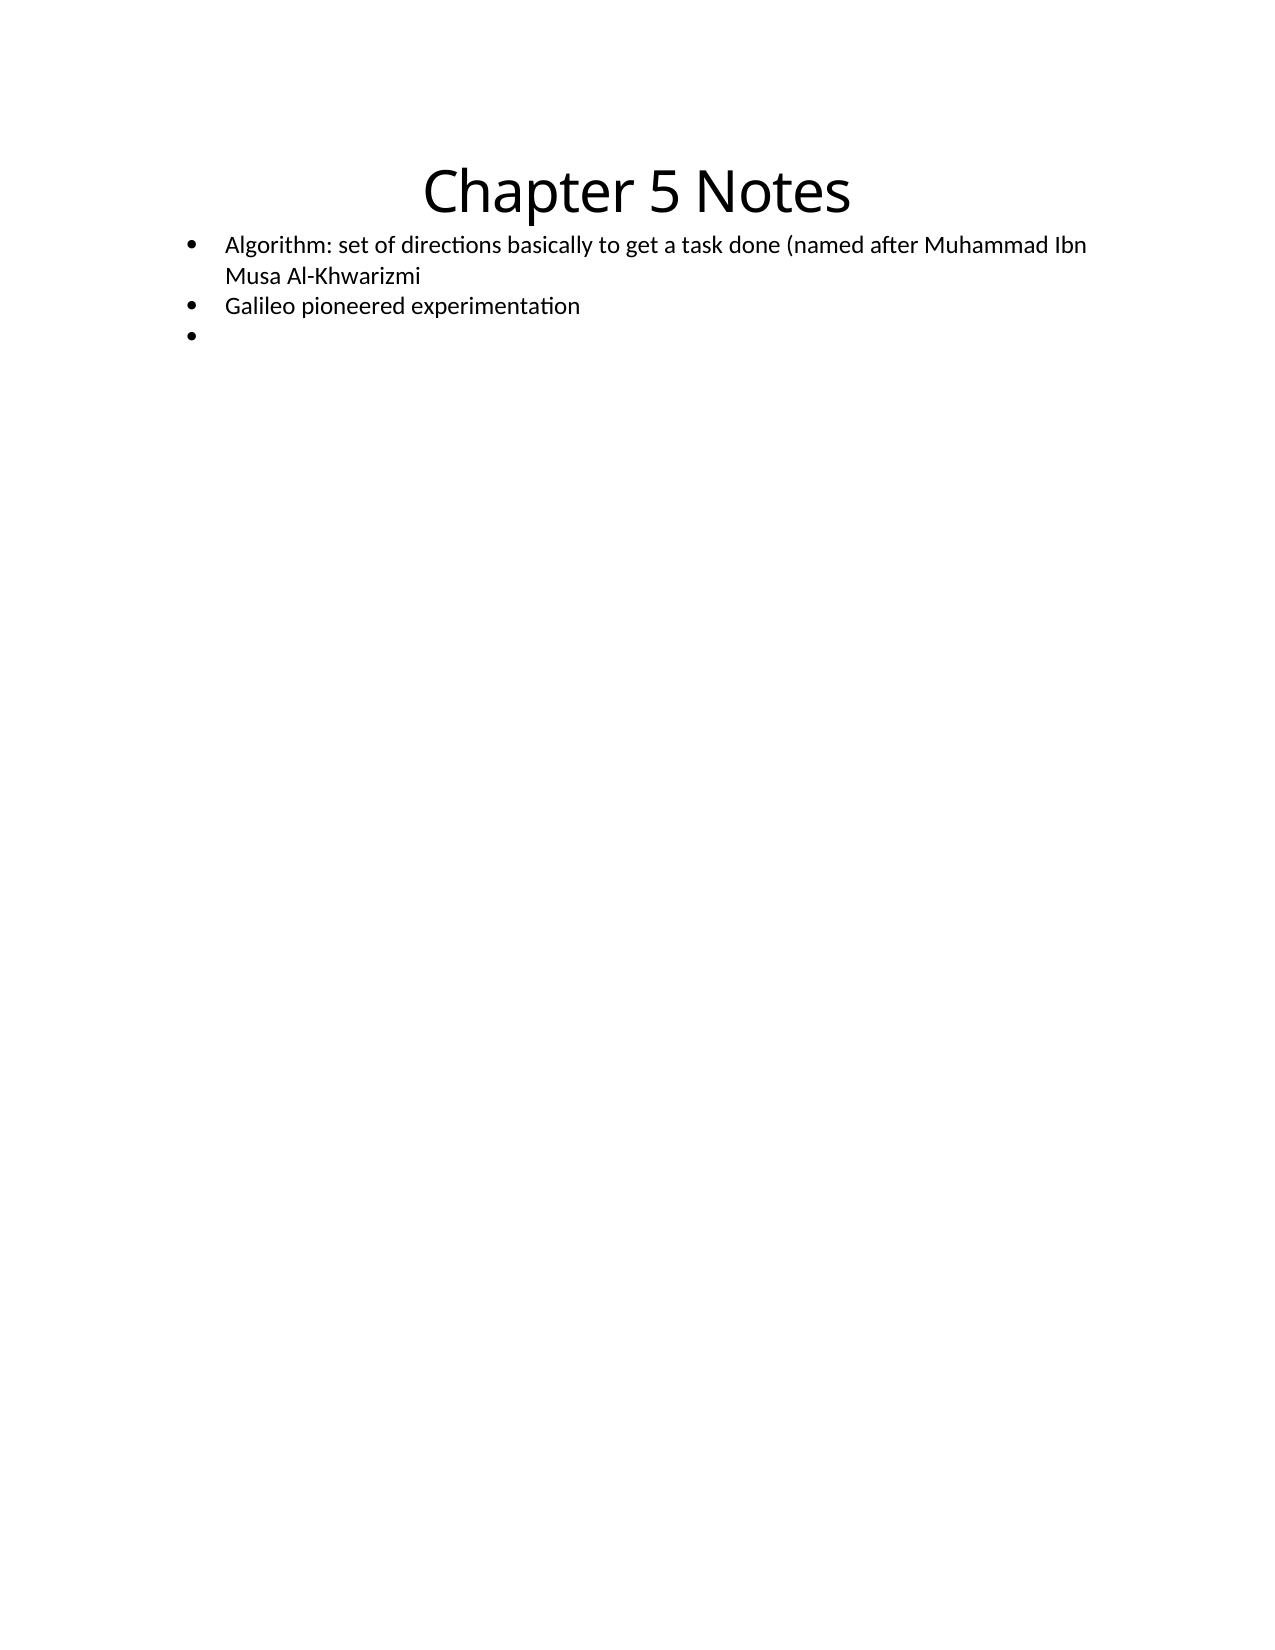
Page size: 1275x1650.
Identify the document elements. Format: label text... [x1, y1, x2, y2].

list Galileo pioneered experimentation [187, 291, 1125, 321]
list Algorithm: set of directions basically to get a task done (named after Muhammad Ibn Musa Al-Khwarizmi [187, 229, 1125, 291]
title Chapter 5 Notes [150, 150, 1125, 229]
